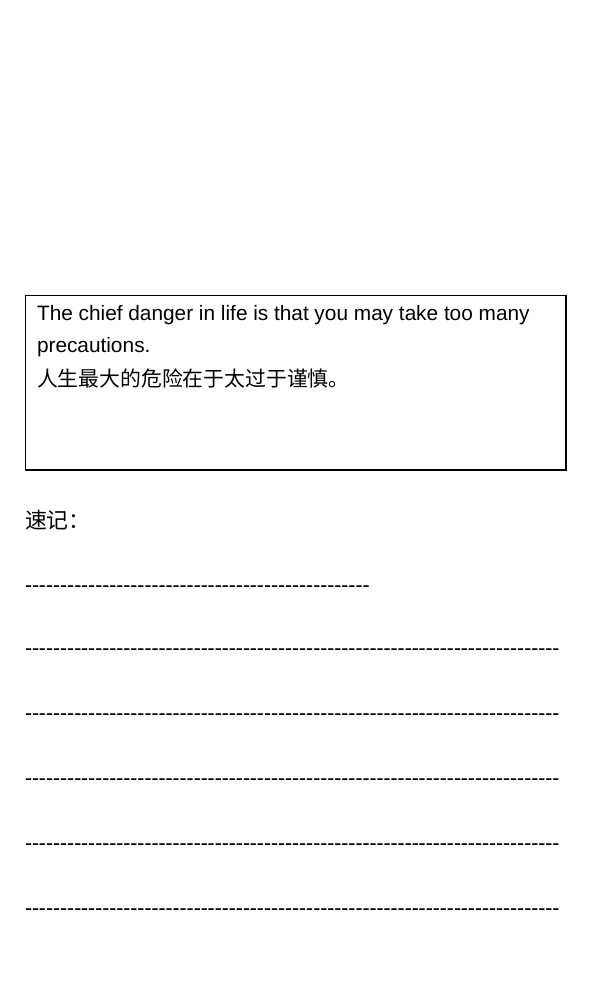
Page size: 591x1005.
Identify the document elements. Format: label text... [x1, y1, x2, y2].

table_cell The chief danger in life is that you may take too many precautions. 人生最大的危险在于太过于谨慎。 [26, 296, 565, 469]
text 速记： [25, 503, 567, 535]
text ------------------------------------------------- [25, 568, 567, 600]
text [25, 630, 567, 923]
